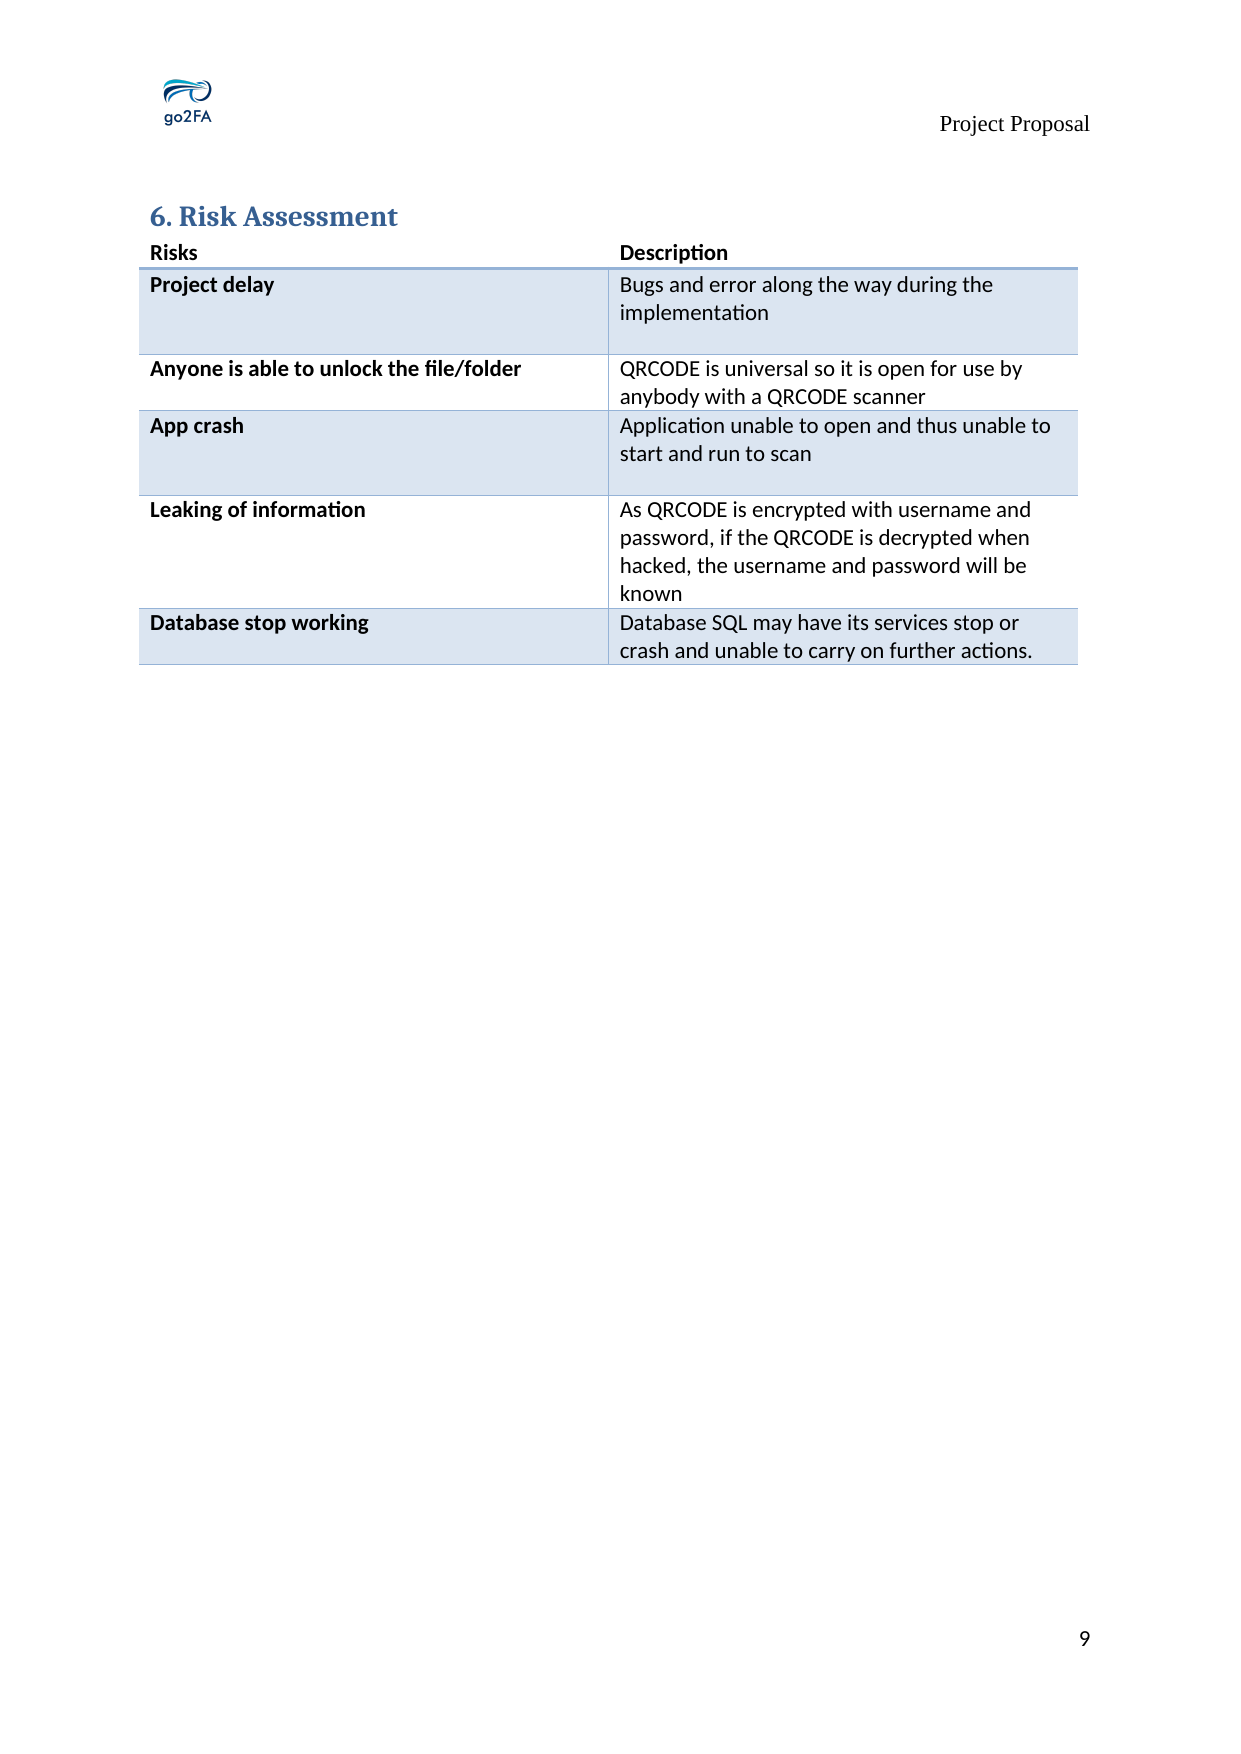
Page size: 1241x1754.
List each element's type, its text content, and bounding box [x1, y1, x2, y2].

table_cell Application unable to open and thus unable to start and run to scan [609, 411, 1078, 495]
table_cell Project delay [139, 270, 608, 354]
table_cell Database SQL may have its services stop or crash and unable to carry on further actions. [609, 609, 1078, 664]
table_header Risks [139, 239, 608, 267]
table_cell QRCODE is universal so it is open for use by anybody with a QRCODE scanner [609, 355, 1078, 410]
table_cell Anyone is able to unlock the file/folder [139, 355, 608, 410]
table_cell Leaking of information [139, 496, 608, 607]
picture [150, 73, 225, 132]
table_cell As QRCODE is encrypted with username and password, if the QRCODE is decrypted when hacked, the username and password will be known [609, 496, 1078, 607]
table_cell Bugs and error along the way during the implementation [609, 270, 1078, 354]
subtitle 6. Risk Assessment [150, 200, 1090, 233]
table_cell App crash [139, 411, 608, 495]
table_header Description [608, 239, 1078, 267]
table_cell Database stop working [139, 609, 608, 664]
